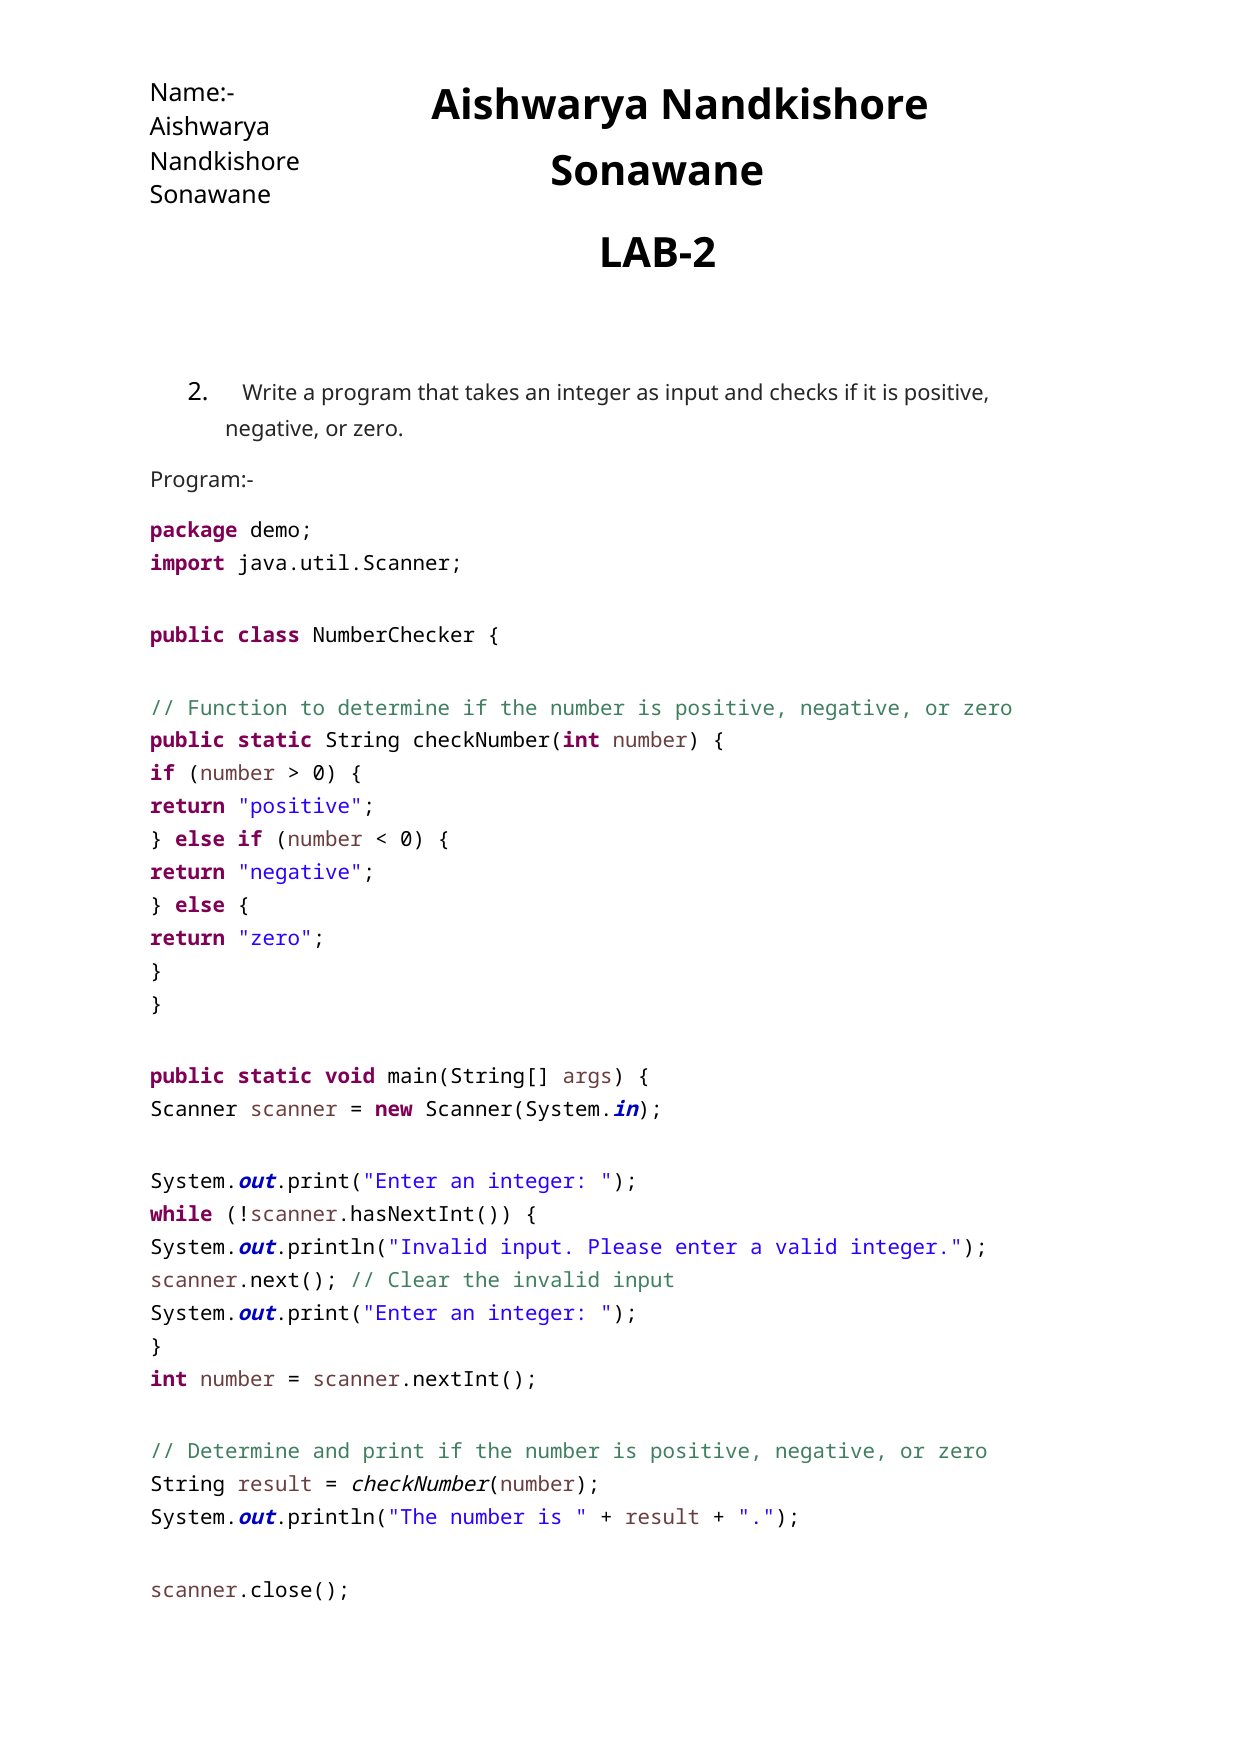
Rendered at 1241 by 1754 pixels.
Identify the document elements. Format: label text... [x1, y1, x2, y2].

list Write a program that takes an integer as input and checks if it is positive, negative, or zero. [187, 374, 1090, 442]
text } else { [150, 890, 1090, 919]
text public class NumberChecker { [150, 620, 1090, 649]
text } [150, 989, 1090, 1017]
text System.out.print("Enter an integer: "); [150, 1167, 1090, 1195]
text public static String checkNumber(int number) { [150, 726, 1090, 754]
text int number = scanner.nextInt(); [150, 1364, 1090, 1393]
text public static void main(String[] args) { [150, 1061, 1090, 1090]
text scanner.next(); // Clear the invalid input [150, 1265, 1090, 1294]
text Scanner scanner = new Scanner(System.in); [150, 1094, 1090, 1123]
text package demo; [150, 515, 1090, 543]
text scanner.close(); [150, 1575, 1090, 1603]
text Program:- [150, 464, 1090, 494]
text System.out.println("Invalid input. Please enter a valid integer."); [150, 1232, 1090, 1261]
text return "negative"; [150, 857, 1090, 886]
text while (!scanner.hasNextInt()) { [150, 1199, 1090, 1228]
text return "zero"; [150, 923, 1090, 952]
text System.out.println("The number is " + result + "."); [150, 1502, 1090, 1531]
text // Function to determine if the number is positive, negative, or zero [150, 693, 1090, 721]
text return "positive"; [150, 791, 1090, 820]
text String result = checkNumber(number); [150, 1469, 1090, 1498]
text // Determine and print if the number is positive, negative, or zero [150, 1437, 1090, 1465]
text } [150, 956, 1090, 984]
text } else if (number < 0) { [150, 824, 1090, 853]
text import java.util.Scanner; [150, 548, 1090, 576]
text } [150, 1331, 1090, 1360]
text System.out.print("Enter an integer: "); [150, 1298, 1090, 1327]
text if (number > 0) { [150, 758, 1090, 787]
